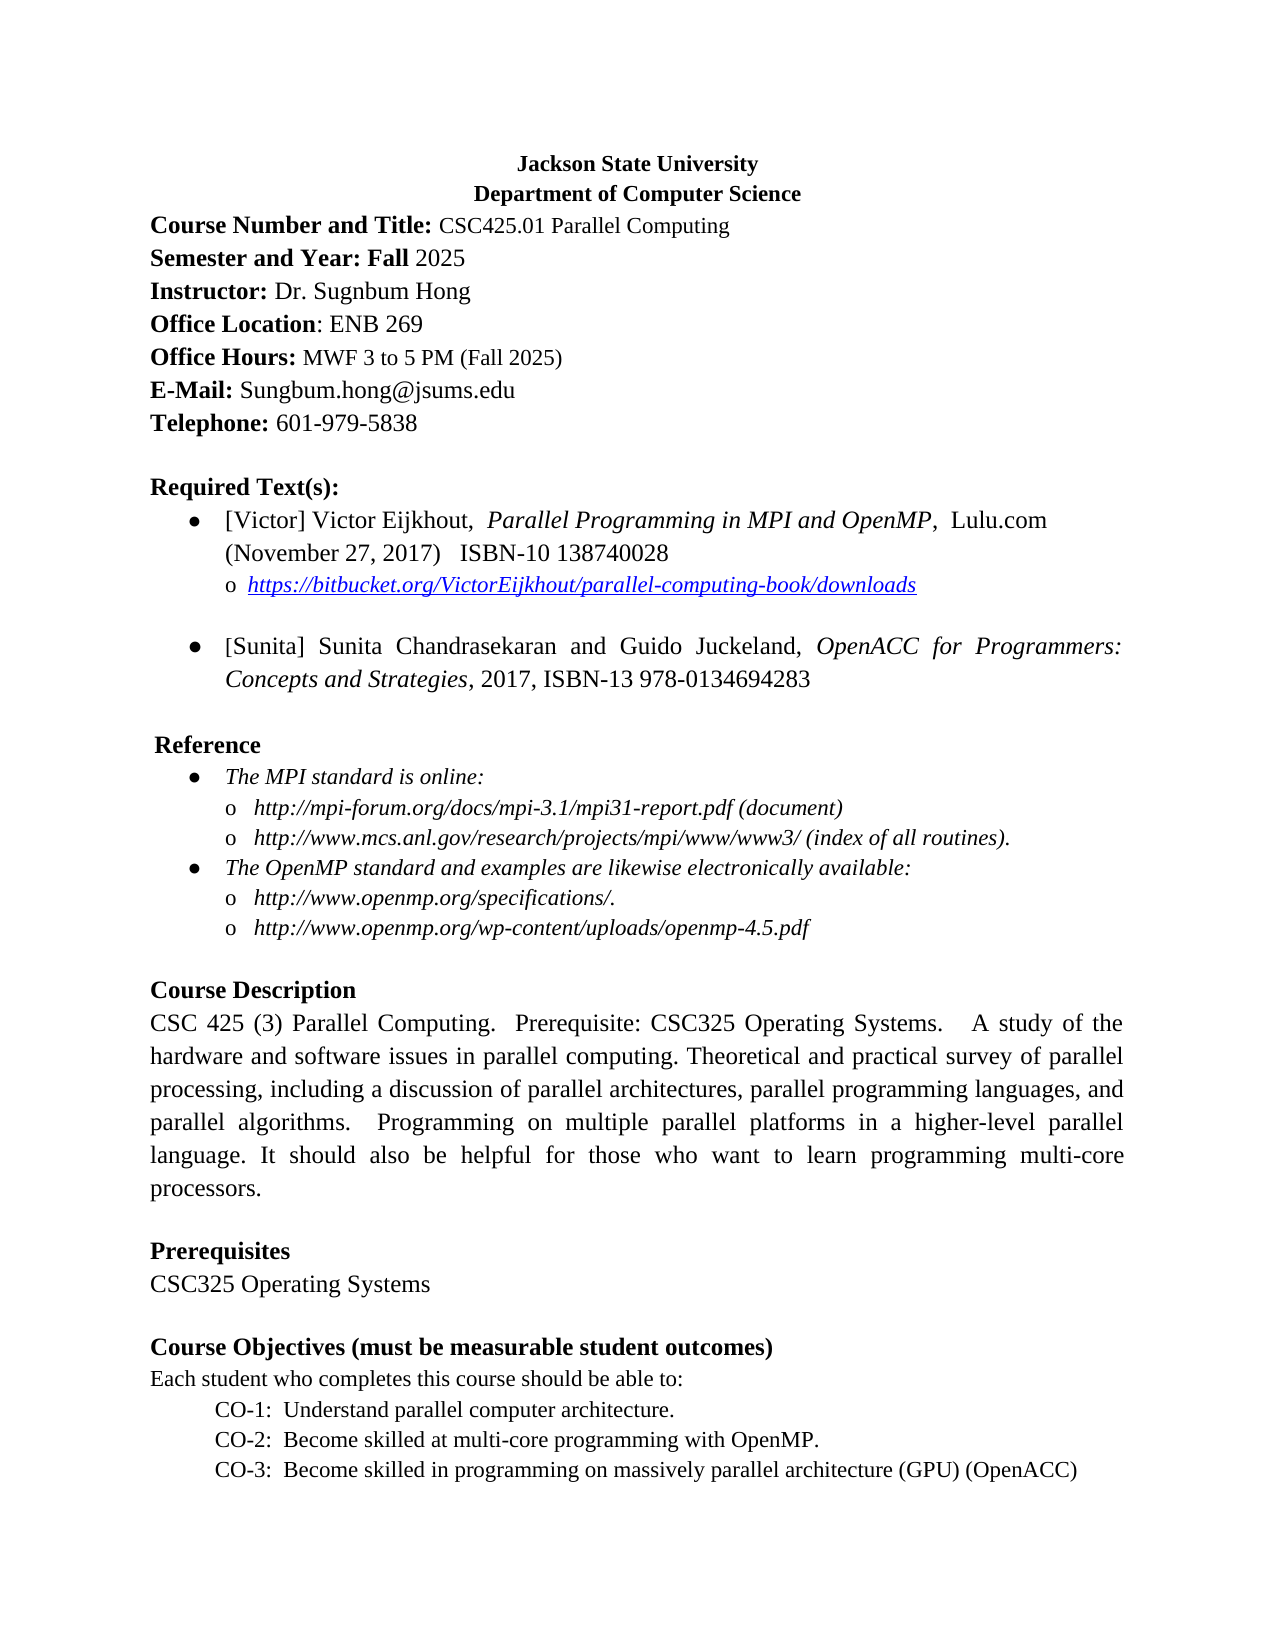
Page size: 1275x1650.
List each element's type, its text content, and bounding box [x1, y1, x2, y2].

text o http://mpi-forum.org/docs/mpi-3.1/mpi31-report.pdf (document) [225, 793, 1125, 820]
text Reference [154, 730, 1125, 759]
text Each student who completes this course should be able to: [150, 1365, 1125, 1392]
list The OpenMP standard and examples are likewise electronically available: [187, 854, 1125, 880]
text CSC 425 (3) Parallel Computing. Prerequisite: CSC325 Operating Systems. A study of the hardware and software issues in parallel computing. Theoretical and practical survey of parallel processing, including a discussion of parallel architectures, parallel programming languages, and parallel algorithms. Programming on multiple parallel platforms in a higher-level parallel language. It should also be helpful for those who want to learn programming multi-core processors. [150, 1008, 1125, 1202]
text CSC325 Operating Systems [150, 1269, 1125, 1298]
text Department of Computer Science [150, 180, 1125, 207]
text o http://www.mcs.anl.gov/research/projects/mpi/www/www3/ (index of all routines). [225, 824, 1125, 850]
list The MPI standard is online: [187, 763, 1125, 790]
text CO-3: Become skilled in programming on massively parallel architecture (GPU) (OpenACC) [214, 1456, 1125, 1482]
text Office Location: ENB 269 [150, 309, 1125, 338]
text CO-1: Understand parallel computer architecture. [214, 1396, 1125, 1422]
text o http://www.openmp.org/wp-content/uploads/openmp-4.5.pdf [225, 914, 1125, 941]
text Course Description [150, 975, 1125, 1003]
text o http://www.openmp.org/specifications/. [225, 884, 1125, 911]
list [Sunita] Sunita Chandrasekaran and Guido Juckeland, OpenACC for Programmers: Concepts and Strategies, 2017, ISBN-13 978-0134694283 [187, 631, 1125, 693]
text Instructor: Dr. Sugnbum Hong [150, 276, 1125, 305]
text Required Text(s): [150, 472, 1125, 501]
text o https://bitbucket.org/VictorEijkhout/parallel-computing-book/downloads [225, 571, 1125, 597]
text Course Number and Title: CSC425.01 Parallel Computing [150, 210, 1125, 239]
text Semester and Year: Fall 2025 [150, 243, 1125, 272]
text Prerequisites [150, 1236, 1125, 1265]
text CO-2: Become skilled at multi-core programming with OpenMP. [214, 1426, 1125, 1452]
text Office Hours: MWF 3 to 5 PM (Fall 2025) [150, 342, 1125, 371]
text Telephone: 601-979-5838 [150, 408, 1125, 437]
list [Victor] Victor Eijkhout, Parallel Programming in MPI and OpenMP, ‎ Lulu.com (November 27, 2017) ISBN-10 138740028 [187, 505, 1125, 567]
text Course Objectives (must be measurable student outcomes) [150, 1332, 1125, 1361]
text E-Mail: Sungbum.hong@jsums.edu [150, 376, 1125, 404]
text Jackson State University [150, 150, 1125, 176]
